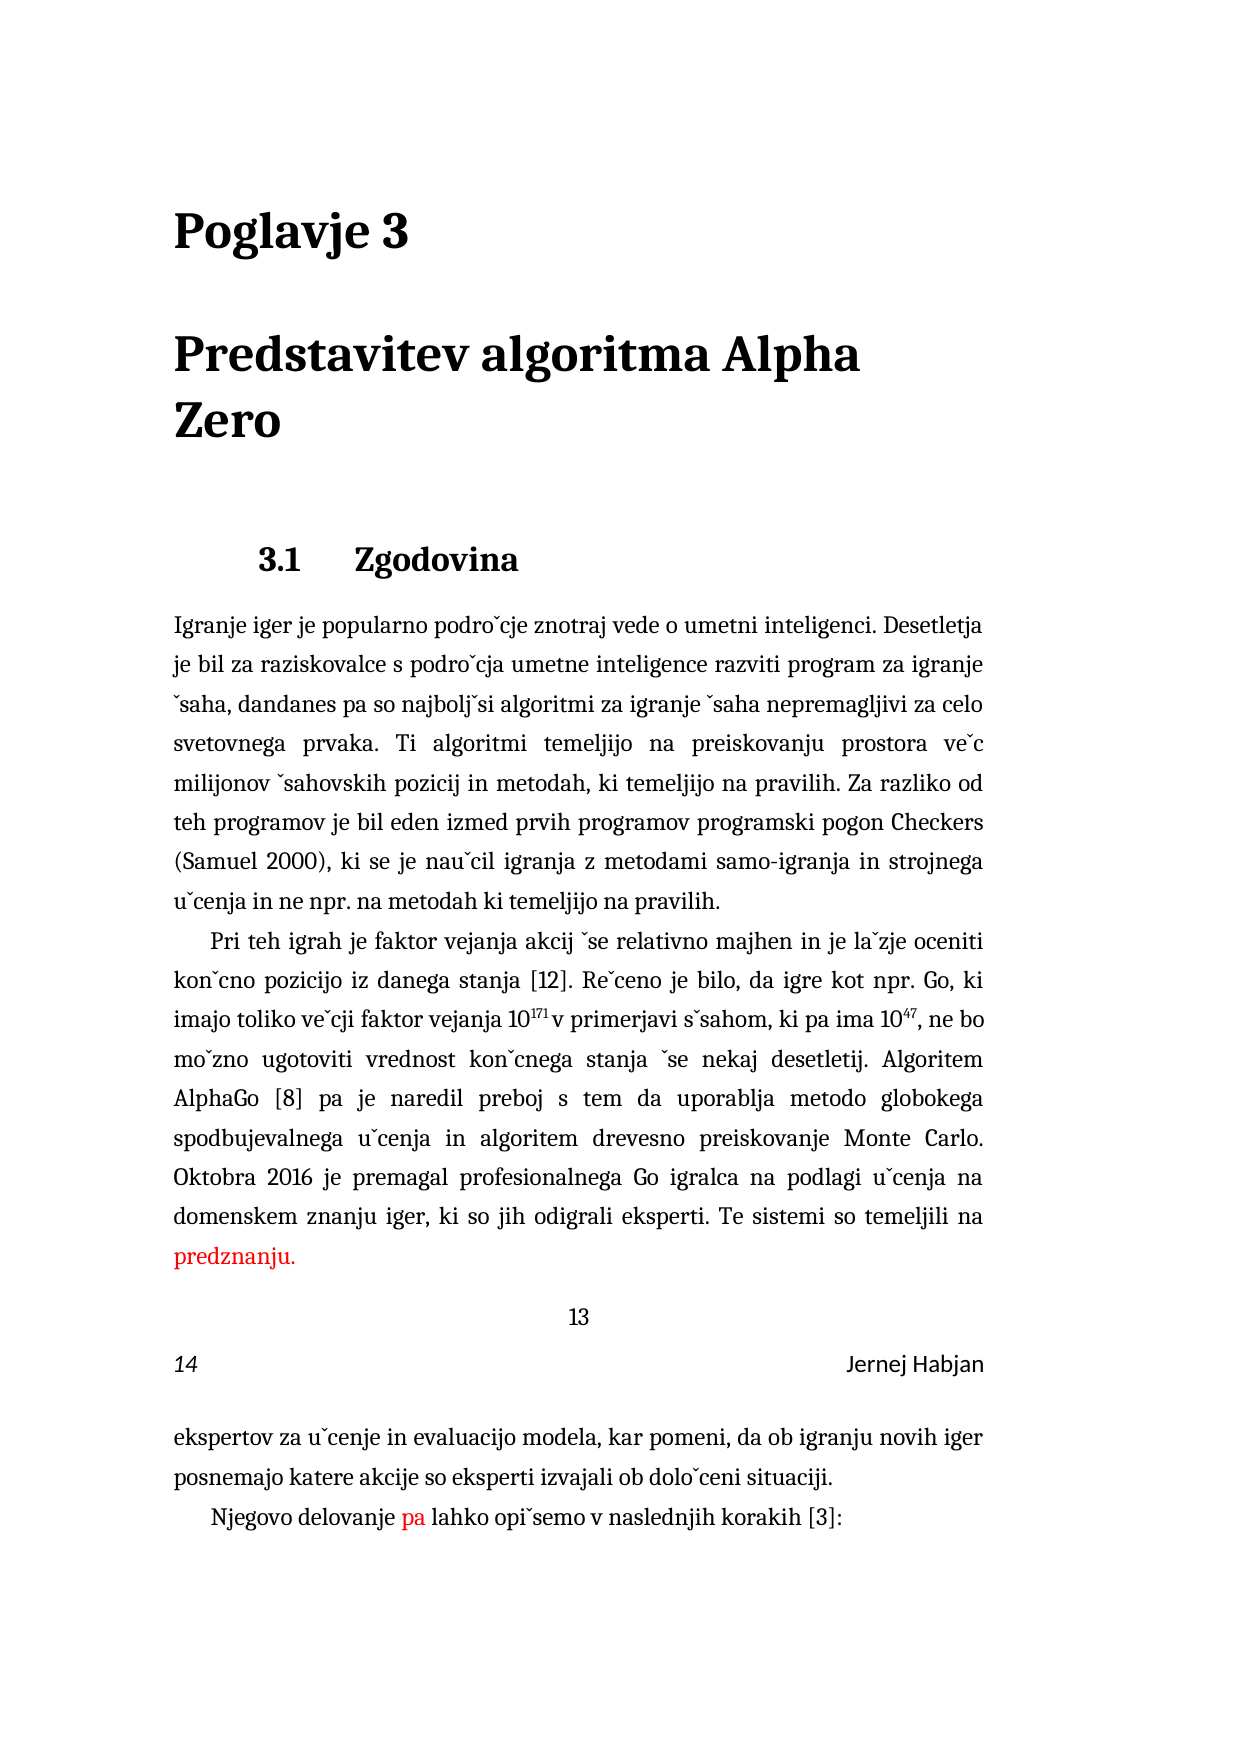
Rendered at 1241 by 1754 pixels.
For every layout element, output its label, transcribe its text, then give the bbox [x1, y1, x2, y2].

text Igranje iger je popularno podroˇcje znotraj vede o umetni inteligenci. Desetletja je bil za raziskovalce s podroˇcja umetne inteligence razviti program za igranje ˇsaha, dandanes pa so najboljˇsi algoritmi za igranje ˇsaha nepremagljivi za celo svetovnega prvaka. Ti algoritmi temeljijo na preiskovanju prostora veˇc milijonov ˇsahovskih pozicij in metodah, ki temeljijo na pravilih. Za razliko od teh programov je bil eden izmed prvih programov programski pogon Checkers (Samuel 2000), ki se je nauˇcil igranja z metodami samo-igranja in strojnega uˇcenja in ne npr. na metodah ki temeljijo na pravilih. [173, 611, 984, 915]
text 14 Jernej Habjan [172, 1348, 984, 1378]
text ekspertov za uˇcenje in evaluacijo modela, kar pomeni, da ob igranju novih iger posnemajo katere akcije so eksperti izvajali ob doloˇceni situaciji. [173, 1423, 984, 1491]
text Njegovo delovanje pa lahko opiˇsemo v naslednjih korakih [3]: [210, 1503, 984, 1531]
text 13 [252, 1303, 906, 1331]
subtitle 3.1 Zgodovina [173, 540, 906, 580]
subtitle Predstavitev algoritma Alpha Zero [173, 325, 906, 450]
text Pri teh igrah je faktor vejanja akcij ˇse relativno majhen in je laˇzje oceniti konˇcno pozicijo iz danega stanja [12]. Reˇceno je bilo, da igre kot npr. Go, ki imajo toliko veˇcji faktor vejanja 10171 v primerjavi sˇsahom, ki pa ima 1047, ne bo moˇzno ugotoviti vrednost konˇcnega stanja ˇse nekaj desetletij. Algoritem AlphaGo [8] pa je naredil preboj s tem da uporablja metodo globokega spodbujevalnega uˇcenja in algoritem drevesno preiskovanje Monte Carlo. Oktobra 2016 je premagal profesionalnega Go igralca na podlagi uˇcenja na domenskem znanju iger, ki so jih odigrali eksperti. Te sistemi so temeljili na predznanju. [173, 927, 984, 1270]
text Poglavje 3 [173, 201, 984, 261]
